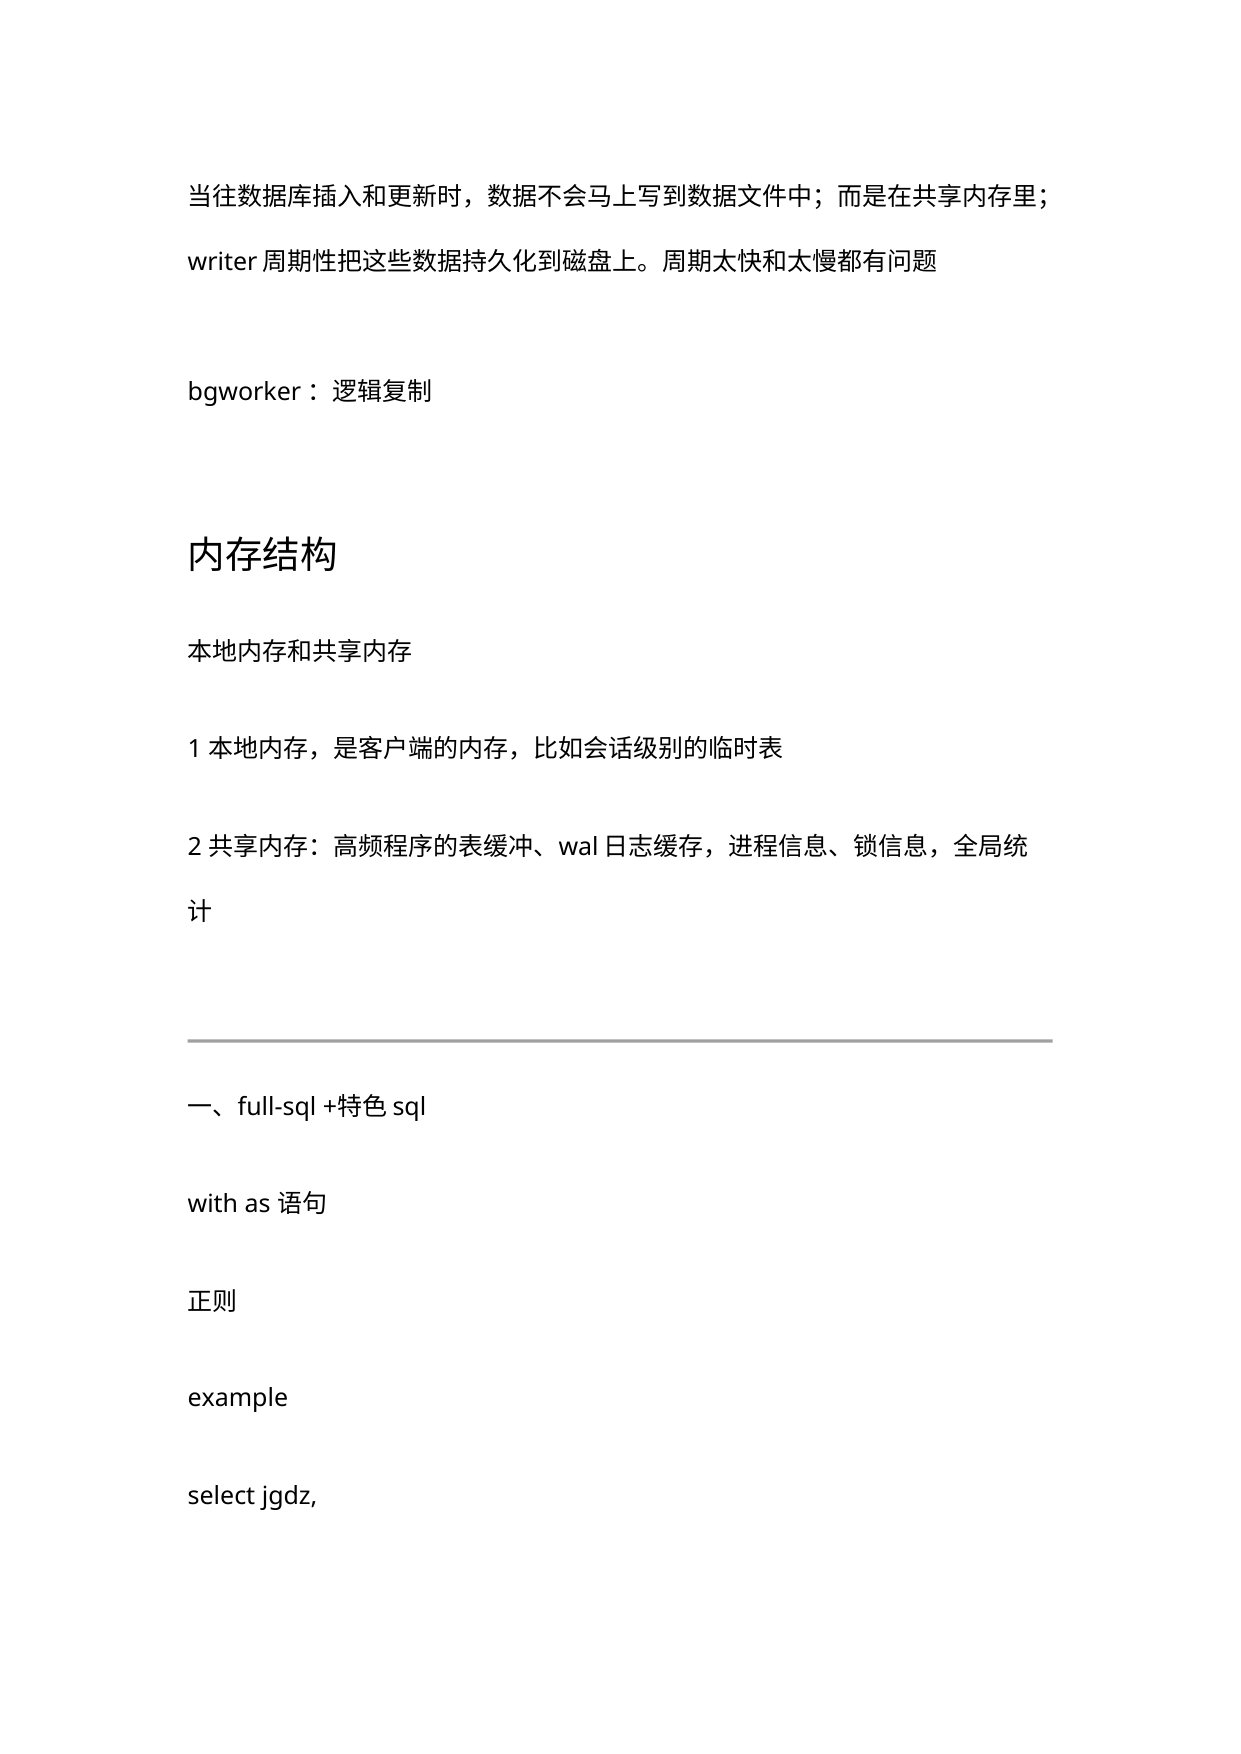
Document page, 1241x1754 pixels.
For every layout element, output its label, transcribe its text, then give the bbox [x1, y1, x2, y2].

text 1 本地内存，是客户端的内存，比如会话级别的临时表 [187, 714, 1053, 779]
text 2 共享内存：高频程序的表缓冲、wal日志缓存，进程信息、锁信息，全局统计 [187, 812, 1053, 942]
text 一、full-sql +特色sql [187, 1072, 1053, 1137]
text 内存结构 [187, 519, 1053, 584]
text bgworker ：逻辑复制 [187, 357, 1053, 422]
text with as 语句 [187, 1169, 1053, 1234]
text 本地内存和共享内存 [187, 617, 1053, 682]
text example [187, 1364, 1053, 1429]
text 当往数据库插入和更新时，数据不会马上写到数据文件中；而是在共享内存里；writer周期性把这些数据持久化到磁盘上。周期太快和太慢都有问题 [187, 162, 1053, 292]
text 正则 [187, 1267, 1053, 1332]
text select jgdz, [187, 1462, 1053, 1527]
